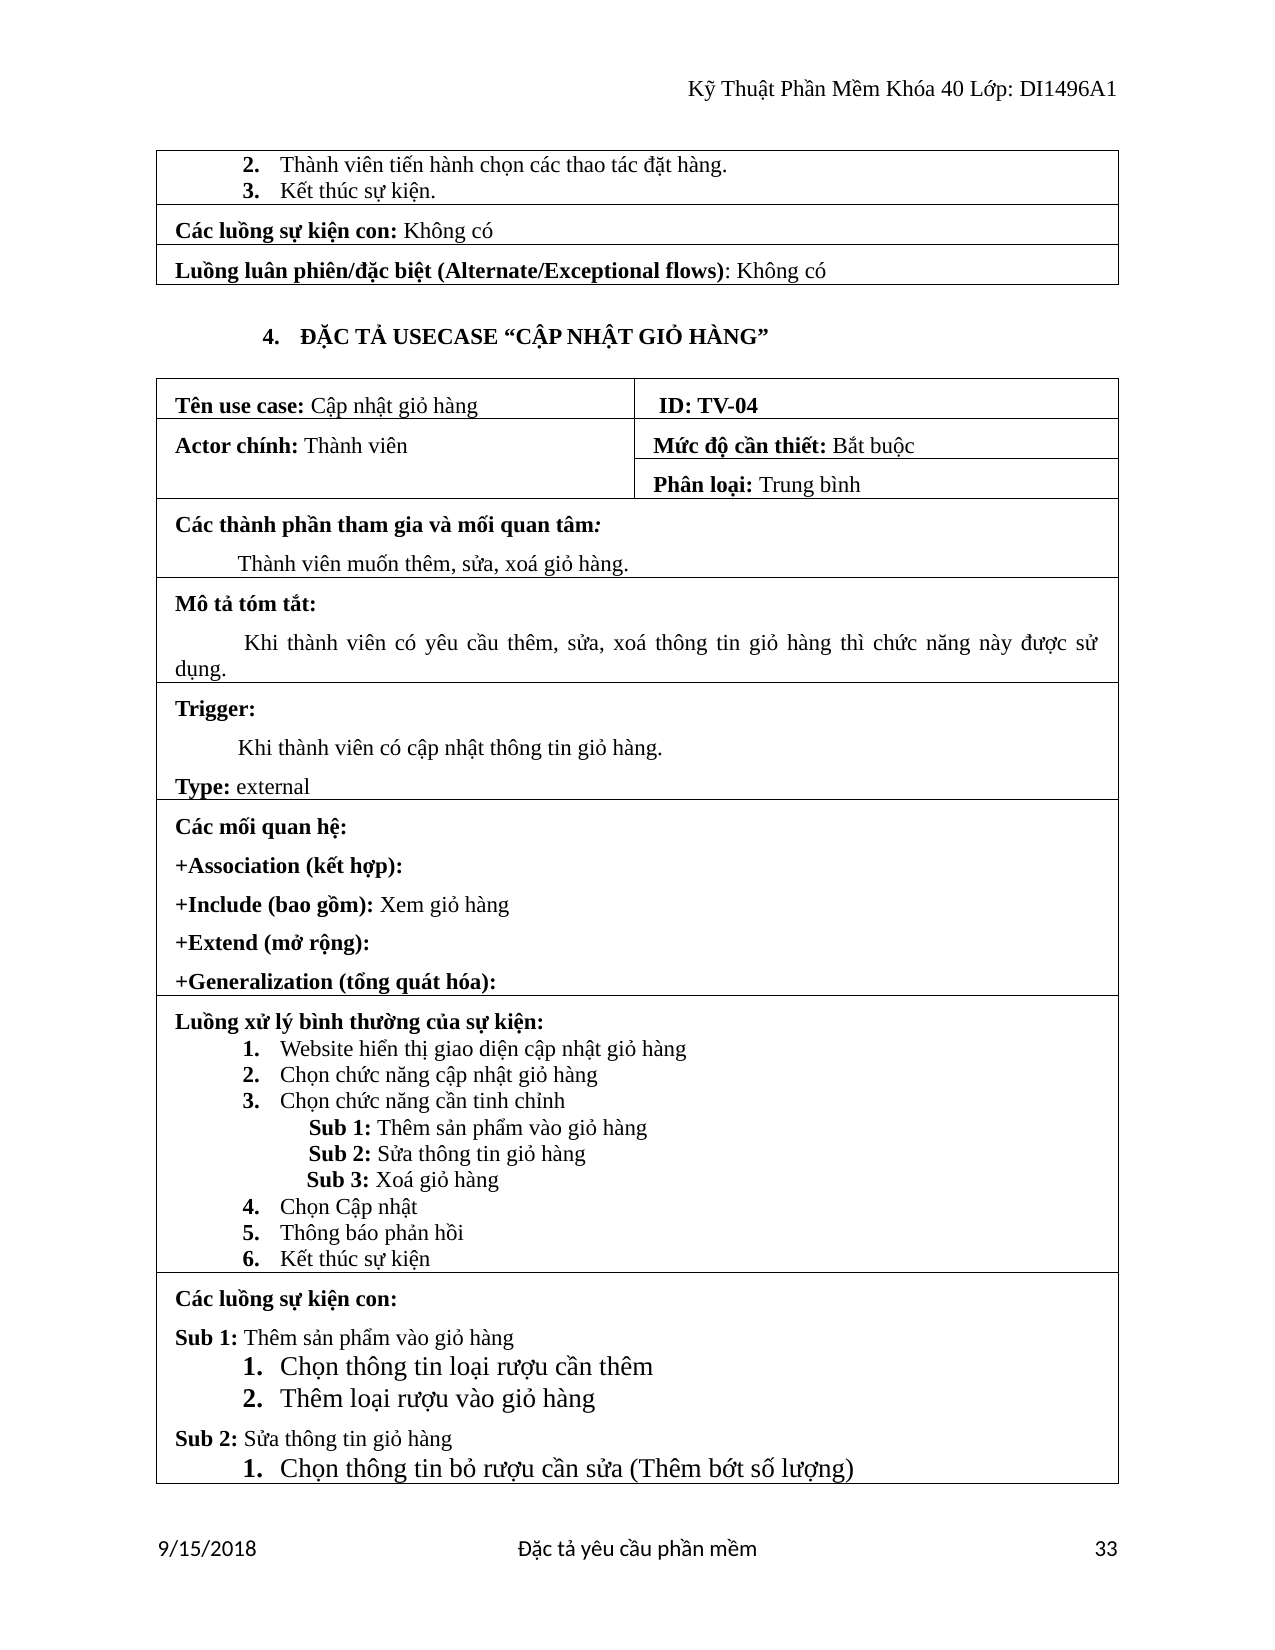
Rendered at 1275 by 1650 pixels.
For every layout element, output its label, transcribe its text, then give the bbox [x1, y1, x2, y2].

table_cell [157, 151, 1118, 204]
table_cell Phân loại: Trung bình [635, 459, 1118, 498]
table_cell Luồng luân phiên/đặc biệt (Alternate/Exceptional flows): Không có [157, 245, 1118, 283]
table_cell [157, 1273, 1118, 1483]
table_header Tên use case: Cập nhật giỏ hàng [157, 379, 634, 418]
table_cell Actor chính: Thành viên [157, 419, 634, 498]
list ĐẶC TẢ USECASE “CẬP NHẬT GIỎ HÀNG” [262, 323, 1125, 350]
table_header ID: TV-04 [635, 379, 1118, 418]
table_cell Các thành phần tham gia và mối quan tâm: Thành viên muốn thêm, sửa, xoá giỏ hàng. [157, 499, 1118, 577]
table_cell Mô tả tóm tắt: Khi thành viên có yêu cầu thêm, sửa, xoá thông tin giỏ hàng thì chức năng này được sử dụng. [157, 578, 1118, 682]
table_cell Các mối quan hệ: +Association (kết hợp): +Include (bao gồm): Xem giỏ hàng +Extend (mở rộng): +Generalization (tổng quát hóa): [157, 800, 1118, 995]
table_cell Luồng xử lý bình thường của sự kiện: Website hiển thị giao diện cập nhật giỏ hàng Chọn chức năng cập nhật giỏ hàng Chọn chức năng cần tinh chỉnh Sub 1: Thêm sản phẩm vào giỏ hàng Sub 2: Sửa thông tin giỏ hàng Sub 3: Xoá giỏ hàng Chọn Cập nhật Thông báo phản hồi Kết thúc sự kiện [157, 996, 1118, 1272]
table_cell Các luồng sự kiện con: Không có [157, 205, 1118, 244]
table_cell Trigger: Khi thành viên có cập nhật thông tin giỏ hàng. Type: external [157, 683, 1118, 799]
table_cell Mức độ cần thiết: Bắt buộc [635, 419, 1118, 458]
